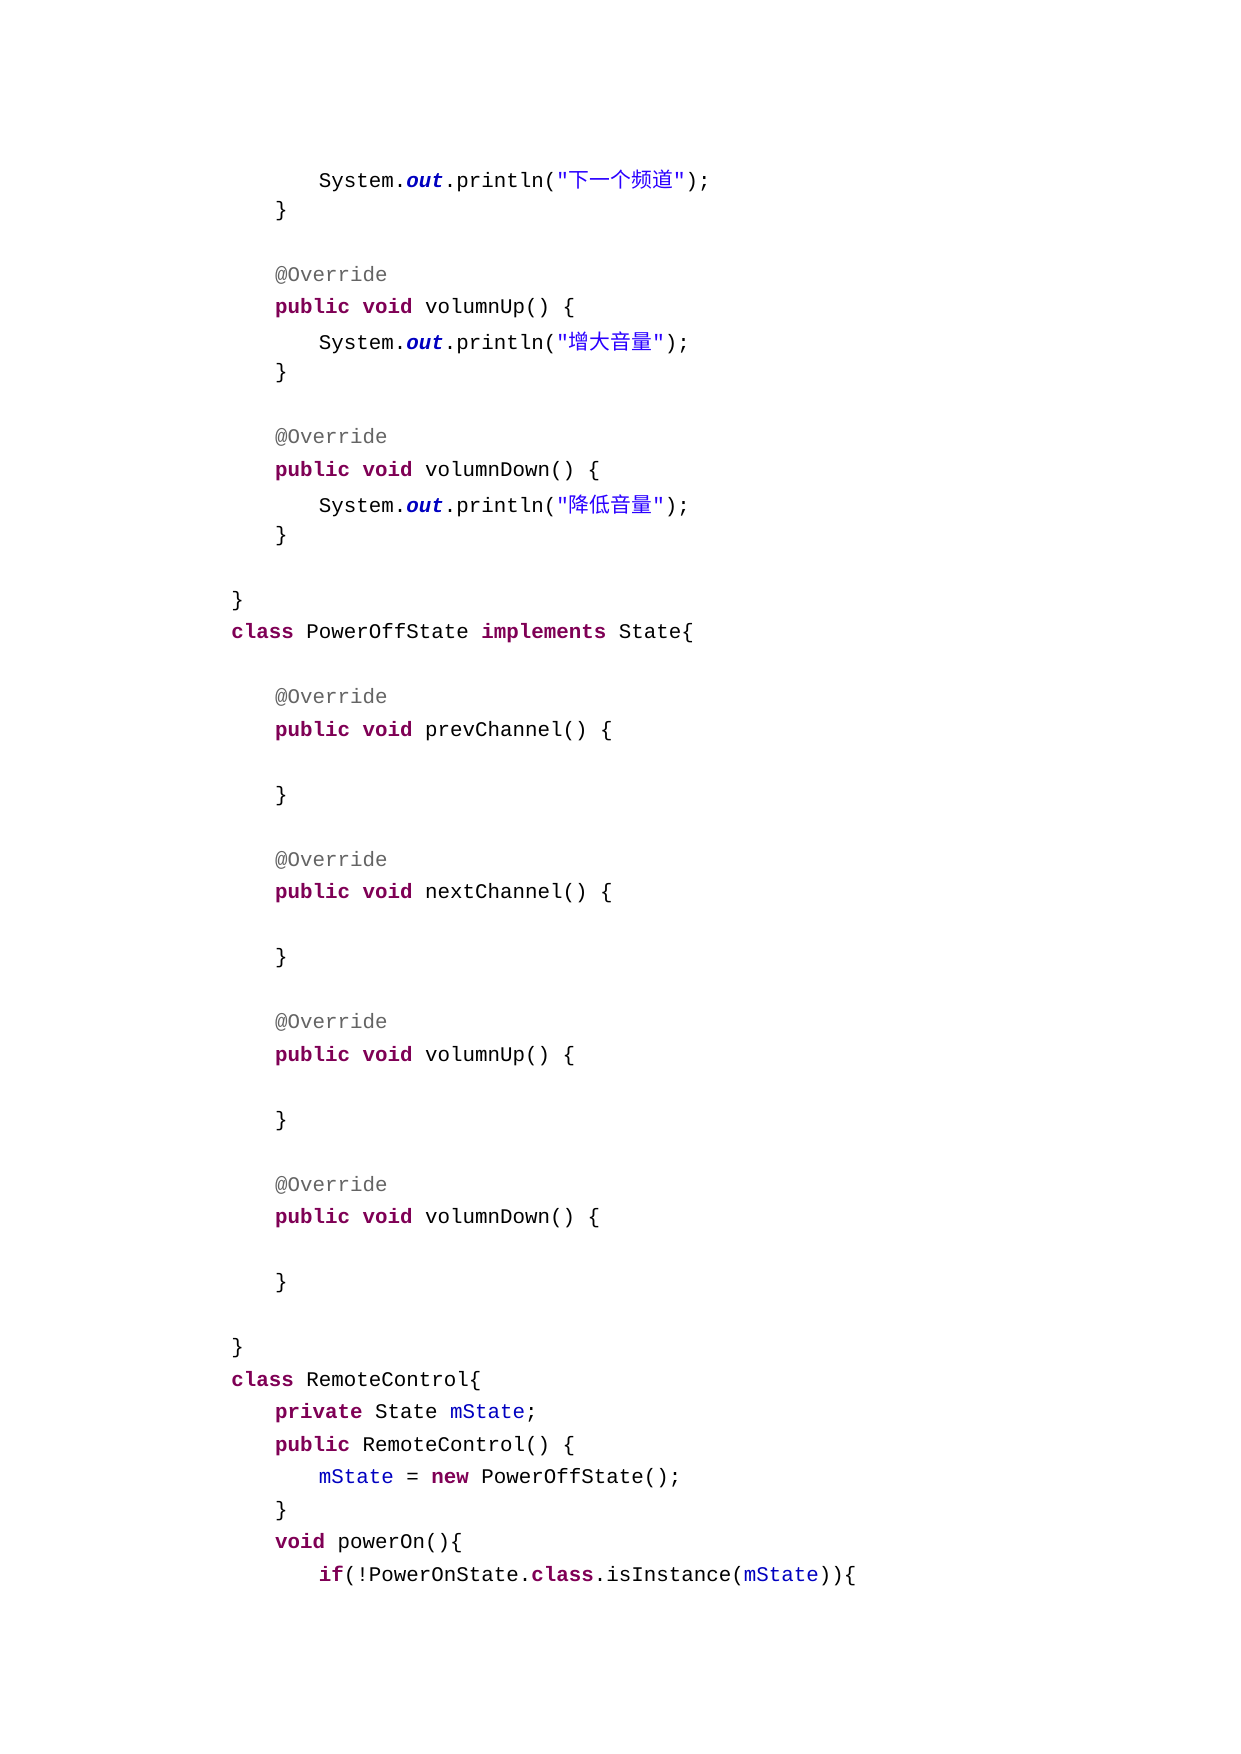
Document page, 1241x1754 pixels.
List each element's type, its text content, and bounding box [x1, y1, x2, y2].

text @Override [231, 844, 1053, 877]
text @Override [231, 422, 1053, 454]
text public void prevChannel() { [231, 714, 1053, 747]
text @Override [231, 259, 1053, 292]
text System.out.println("降低音量"); [231, 487, 1053, 519]
text System.out.println("增大音量"); [231, 324, 1053, 357]
text @Override [231, 682, 1053, 714]
text class PowerOffState implements State{ [231, 617, 1053, 649]
text } [231, 1267, 1053, 1299]
text @Override [231, 1007, 1053, 1039]
text public void volumnDown() { [231, 1202, 1053, 1234]
text } [231, 1104, 1053, 1137]
text System.out.println("下一个频道"); [231, 162, 1053, 194]
text } [231, 194, 1053, 227]
text private State mState; [231, 1397, 1053, 1429]
text @Override [231, 1169, 1053, 1202]
text } [231, 357, 1053, 389]
text public RemoteControl() { [231, 1429, 1053, 1462]
text } [231, 1494, 1053, 1527]
text public void volumnDown() { [231, 454, 1053, 487]
text } [231, 779, 1053, 812]
text class RemoteControl{ [231, 1364, 1053, 1397]
text public void nextChannel() { [231, 877, 1053, 909]
text public void volumnUp() { [231, 292, 1053, 324]
text mState = new PowerOffState(); [231, 1462, 1053, 1494]
text } [231, 1332, 1053, 1364]
text public void volumnUp() { [231, 1039, 1053, 1072]
text } [231, 942, 1053, 974]
text if(!PowerOnState.class.isInstance(mState)){ [231, 1559, 1053, 1592]
text void powerOn(){ [231, 1527, 1053, 1559]
text } [231, 584, 1053, 617]
text } [231, 519, 1053, 552]
